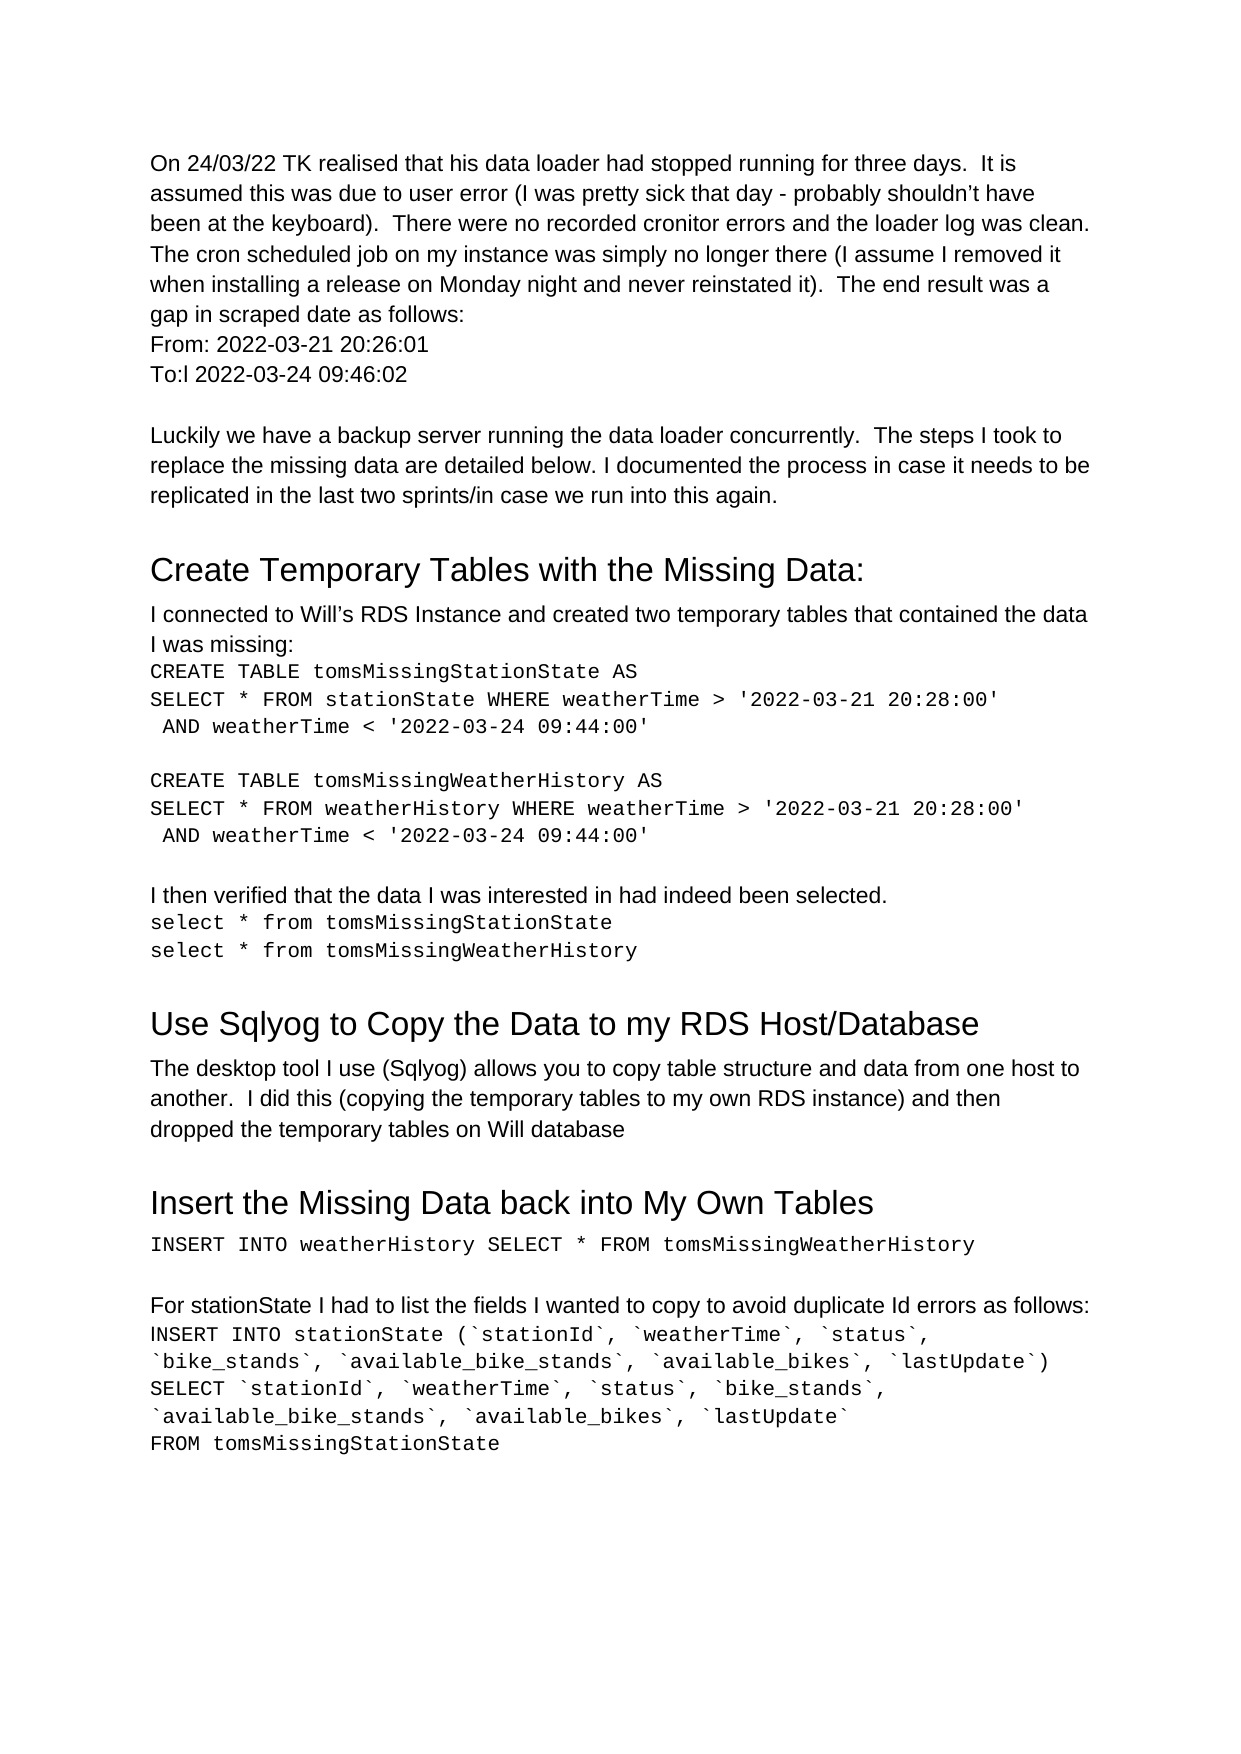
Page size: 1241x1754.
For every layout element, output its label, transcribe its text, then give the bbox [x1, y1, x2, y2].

text SELECT * FROM weatherHistory WHERE weatherTime > '2022-03-21 20:28:00' [150, 798, 1090, 821]
text The desktop tool I use (Sqlyog) allows you to copy table structure and data from one host to another. I did this (copying the temporary tables to my own RDS instance) and then dropped the temporary tables on Will database [150, 1055, 1090, 1142]
text select * from tomsMissingStationState [150, 912, 1090, 936]
text For stationState I had to list the fields I wanted to copy to avoid duplicate Id errors as follows: [150, 1292, 1090, 1318]
text INSERT INTO stationState (`stationId`, `weatherTime`, `status`, `bike_stands`, `available_bike_stands`, `available_bikes`, `lastUpdate`) [150, 1322, 1090, 1375]
text FROM tomsMissingStationState [150, 1433, 1090, 1456]
subtitle Insert the Missing Data back into My Own Tables [150, 1183, 1090, 1222]
text To:l 2022-03-24 09:46:02 [150, 361, 1090, 388]
text AND weatherTime < '2022-03-24 09:44:00' [150, 716, 1090, 739]
subtitle Use Sqlyog to Copy the Data to my RDS Host/Database [150, 1004, 1090, 1043]
text INSERT INTO weatherHistory SELECT * FROM tomsMissingWeatherHistory [150, 1234, 1090, 1258]
subtitle Create Temporary Tables with the Missing Data: [150, 550, 1090, 588]
text From: 2022-03-21 20:26:01 [150, 331, 1090, 358]
text On 24/03/22 TK realised that his data loader had stopped running for three days. It is assumed this was due to user error (I was pretty sick that day - probably shouldn’t have been at the keyboard). There were no recorded cronitor errors and the loader log was clean. The cron scheduled job on my instance was simply no longer there (I assume I removed it when installing a release on Monday night and never reinstated it). The end result was a gap in scraped date as follows: [150, 150, 1090, 327]
text SELECT `stationId`, `weatherTime`, `status`, `bike_stands`, `available_bike_stands`, `available_bikes`, `lastUpdate` [150, 1378, 1090, 1429]
text AND weatherTime < '2022-03-24 09:44:00' [150, 825, 1090, 848]
text SELECT * FROM stationState WHERE weatherTime > '2022-03-21 20:28:00' [150, 688, 1090, 712]
text CREATE TABLE tomsMissingStationState AS [150, 661, 1090, 685]
text I then verified that the data I was interested in had indeed been selected. [150, 882, 1090, 908]
text Luckily we have a backup server running the data loader concurrently. The steps I took to replace the missing data are detailed below. I documented the process in case it needs to be replicated in the last two sprints/in case we run into this again. [150, 422, 1090, 509]
text select * from tomsMissingWeatherHistory [150, 939, 1090, 963]
text I connected to Will’s RDS Instance and created two temporary tables that contained the data I was missing: [150, 601, 1090, 657]
text CREATE TABLE tomsMissingWeatherHistory AS [150, 770, 1090, 794]
